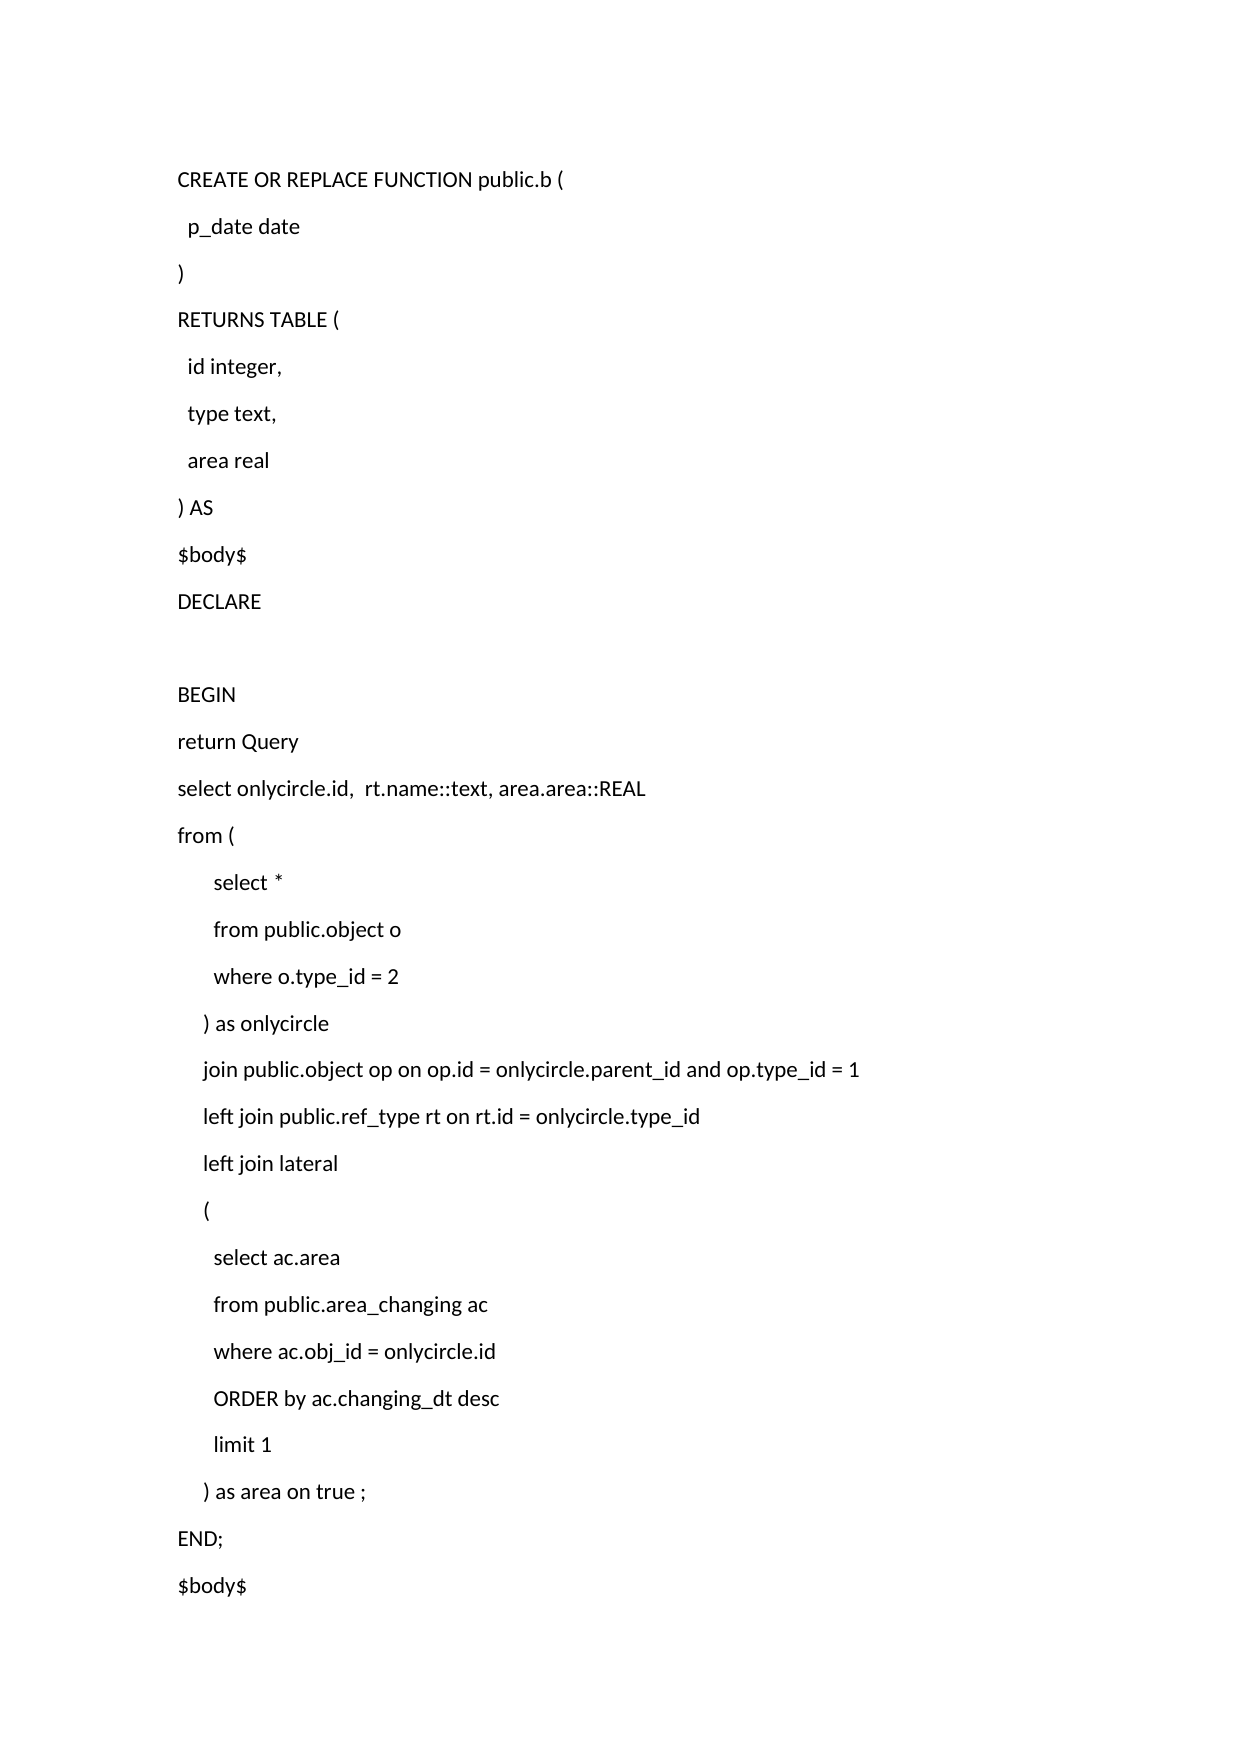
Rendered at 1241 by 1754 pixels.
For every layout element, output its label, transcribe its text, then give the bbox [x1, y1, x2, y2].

text from ( [177, 821, 1152, 849]
text ) as onlycircle [177, 1009, 1152, 1037]
text END; [177, 1524, 1152, 1552]
text $body$ [177, 1571, 1152, 1599]
text return Query [177, 727, 1152, 756]
text id integer, [177, 352, 1152, 381]
text where ac.obj_id = onlycircle.id [177, 1337, 1152, 1365]
text select ac.area [177, 1243, 1152, 1271]
text where o.type_id = 2 [177, 962, 1152, 990]
text DECLARE [177, 587, 1152, 615]
text select onlycircle.id, rt.name::text, area.area::REAL [177, 774, 1152, 802]
text $body$ [177, 540, 1152, 568]
text type text, [177, 399, 1152, 427]
text BEGIN [177, 681, 1152, 709]
text ) [177, 259, 1152, 287]
text limit 1 [177, 1431, 1152, 1459]
text ) AS [177, 493, 1152, 521]
text area real [177, 446, 1152, 474]
text ( [177, 1196, 1152, 1224]
text select * [177, 868, 1152, 896]
text p_date date [177, 212, 1152, 240]
text ) as area on true ; [177, 1477, 1152, 1506]
text join public.object op on op.id = onlycircle.parent_id and op.type_id = 1 [177, 1056, 1152, 1084]
text from public.object o [177, 915, 1152, 943]
text left join lateral [177, 1149, 1152, 1177]
text left join public.ref_type rt on rt.id = onlycircle.type_id [177, 1102, 1152, 1131]
text CREATE OR REPLACE FUNCTION public.b ( [177, 165, 1152, 193]
text ORDER by ac.changing_dt desc [177, 1384, 1152, 1412]
text from public.area_changing ac [177, 1290, 1152, 1318]
text RETURNS TABLE ( [177, 306, 1152, 334]
